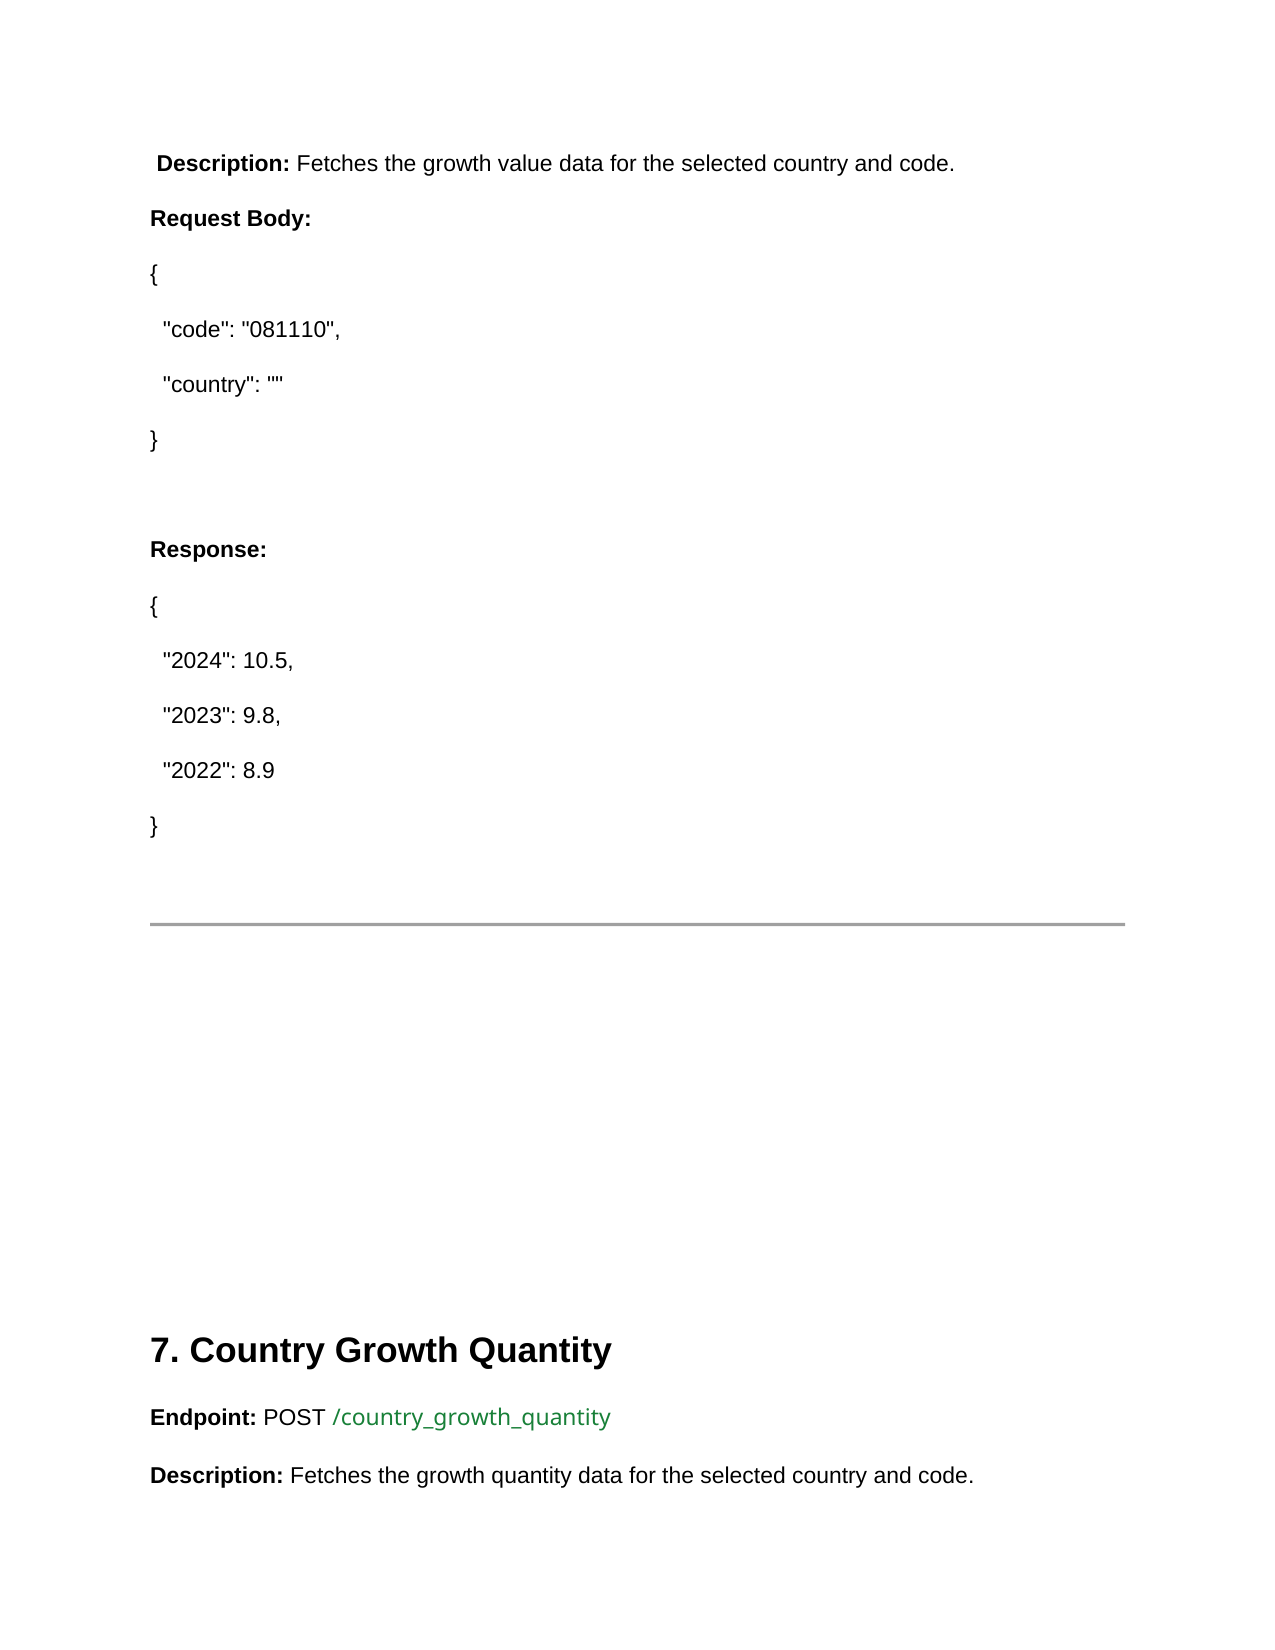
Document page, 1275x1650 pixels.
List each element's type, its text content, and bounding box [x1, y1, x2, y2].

text "2022": 8.9 [150, 757, 1125, 784]
text Description: Fetches the growth quantity data for the selected country and code. [150, 1462, 1125, 1489]
text { [150, 592, 1125, 618]
text Request Body: [150, 205, 1125, 232]
text "2024": 10.5, [150, 647, 1125, 673]
text "country": "" [150, 371, 1125, 397]
text Response: [150, 536, 1125, 563]
text "2023": 9.8, [150, 702, 1125, 728]
subtitle 7. Country Growth Quantity [150, 1329, 1125, 1370]
text Endpoint: POST /country_growth_quantity [150, 1401, 1125, 1433]
text { [150, 260, 1125, 287]
text } [150, 812, 1125, 839]
text } [150, 426, 1125, 452]
text "code": "081110", [150, 316, 1125, 342]
text Description: Fetches the growth value data for the selected country and code. [150, 150, 1125, 176]
